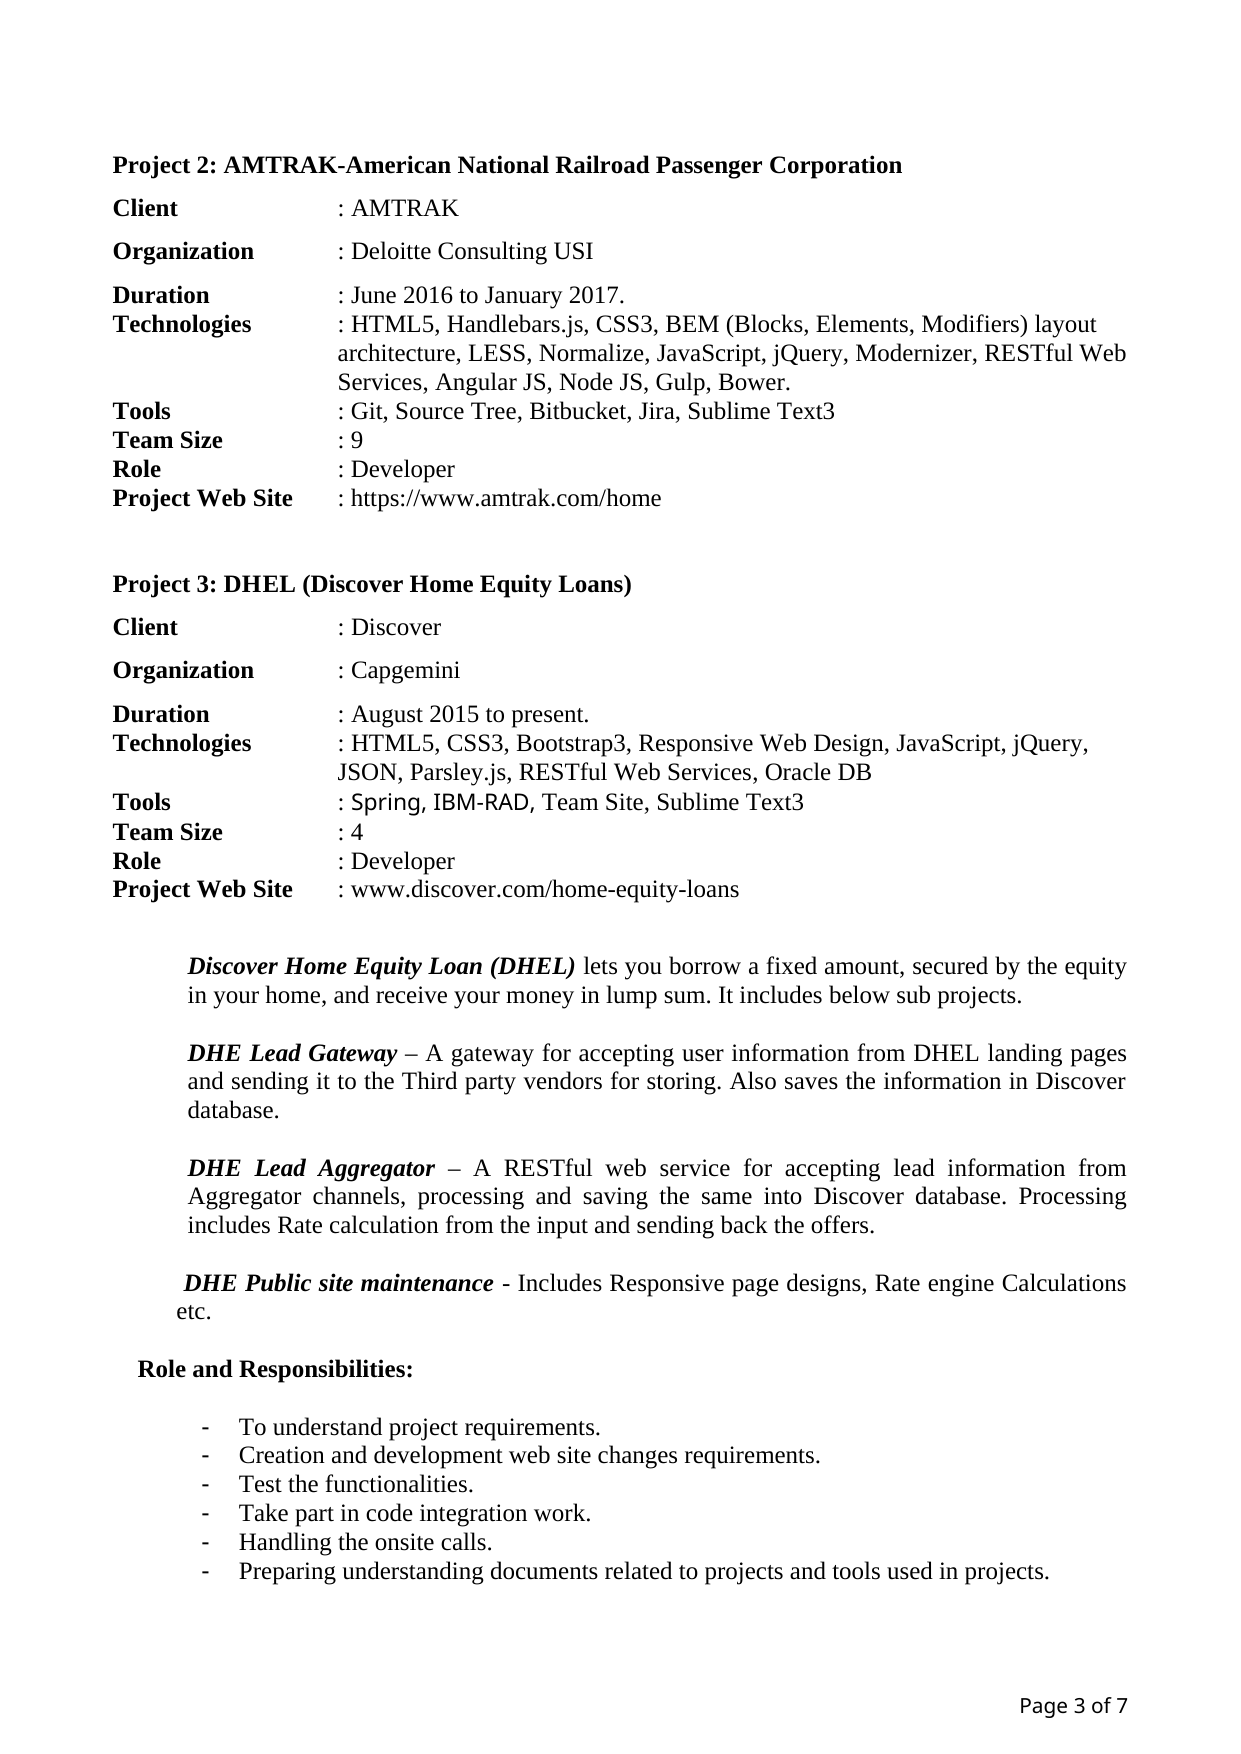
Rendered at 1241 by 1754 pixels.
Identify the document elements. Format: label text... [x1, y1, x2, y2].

text Technologies : HTML5, CSS3, Bootstrap3, Responsive Web Design, JavaScript, jQuery, JSON, Parsley.js, RESTful Web Services, Oracle DB [112, 727, 1128, 786]
text DHE Lead Aggregator – A RESTful web service for accepting lead information from Aggregator channels, processing and saving the same into Discover database. Processing includes Rate calculation from the input and sending back the offers. [187, 1153, 1128, 1239]
text Duration : August 2015 to present. [112, 698, 1128, 727]
text Client : Discover [112, 612, 1128, 641]
text Organization : Deloitte Consulting USI [112, 236, 1128, 265]
list Take part in code integration work. [201, 1498, 1128, 1527]
list Test the functionalities. [201, 1469, 1128, 1498]
text Tools : Git, Source Tree, Bitbucket, Jira, Sublime Text3 [112, 396, 1128, 425]
text Project Web Site : www.discover.com/home-equity-loans [112, 874, 1128, 903]
text Duration : June 2016 to January 2017. [112, 279, 1128, 308]
list Preparing understanding documents related to projects and tools used in projects. [201, 1556, 1128, 1584]
text Role : Developer [112, 454, 1128, 483]
text Project 2: AMTRAK-American National Railroad Passenger Corporation [112, 150, 1128, 179]
text Tools : Spring, IBM-RAD, Team Site, Sublime Text3 [112, 786, 1128, 817]
text Technologies : HTML5, Handlebars.js, CSS3, BEM (Blocks, Elements, Modifiers) layout architecture, LESS, Normalize, JavaScript, jQuery, Modernizer, RESTful Web Services, Angular JS, Node JS, Gulp, Bower. [112, 308, 1128, 396]
list Handling the onsite calls. [201, 1527, 1128, 1556]
text Role and Responsibilities: [112, 1354, 1128, 1383]
text Project 3: DH EL (Discover Home Equity Loans) [112, 569, 1128, 598]
list To understand project requirements. [201, 1411, 1128, 1440]
text Client : AMTRAK [112, 193, 1128, 222]
text DHE Lead Gateway – A gateway for accepting user information from DHEL landing pages and sending it to the Third party vendors for storing. Also saves the information in Discover database. [187, 1038, 1128, 1124]
text Project Web Site : https://www.amtrak.com/home [112, 483, 1128, 511]
text Team Size : 9 [112, 425, 1071, 454]
list Creation and development web site changes requirements. [201, 1440, 1128, 1469]
list DHE Public site maintenance - Includes Responsive page designs, Rate engine Calculations etc. [176, 1268, 1128, 1325]
text Organization : Capgemini [112, 655, 1128, 684]
text Discover Home Equity Loan (DHEL) lets you borrow a fixed amount, secured by the equity in your home, and receive your money in lump sum. It includes below sub projects. [187, 951, 1128, 1009]
text Role : Developer [112, 846, 1128, 874]
text Team Size : 4 [112, 817, 1071, 846]
